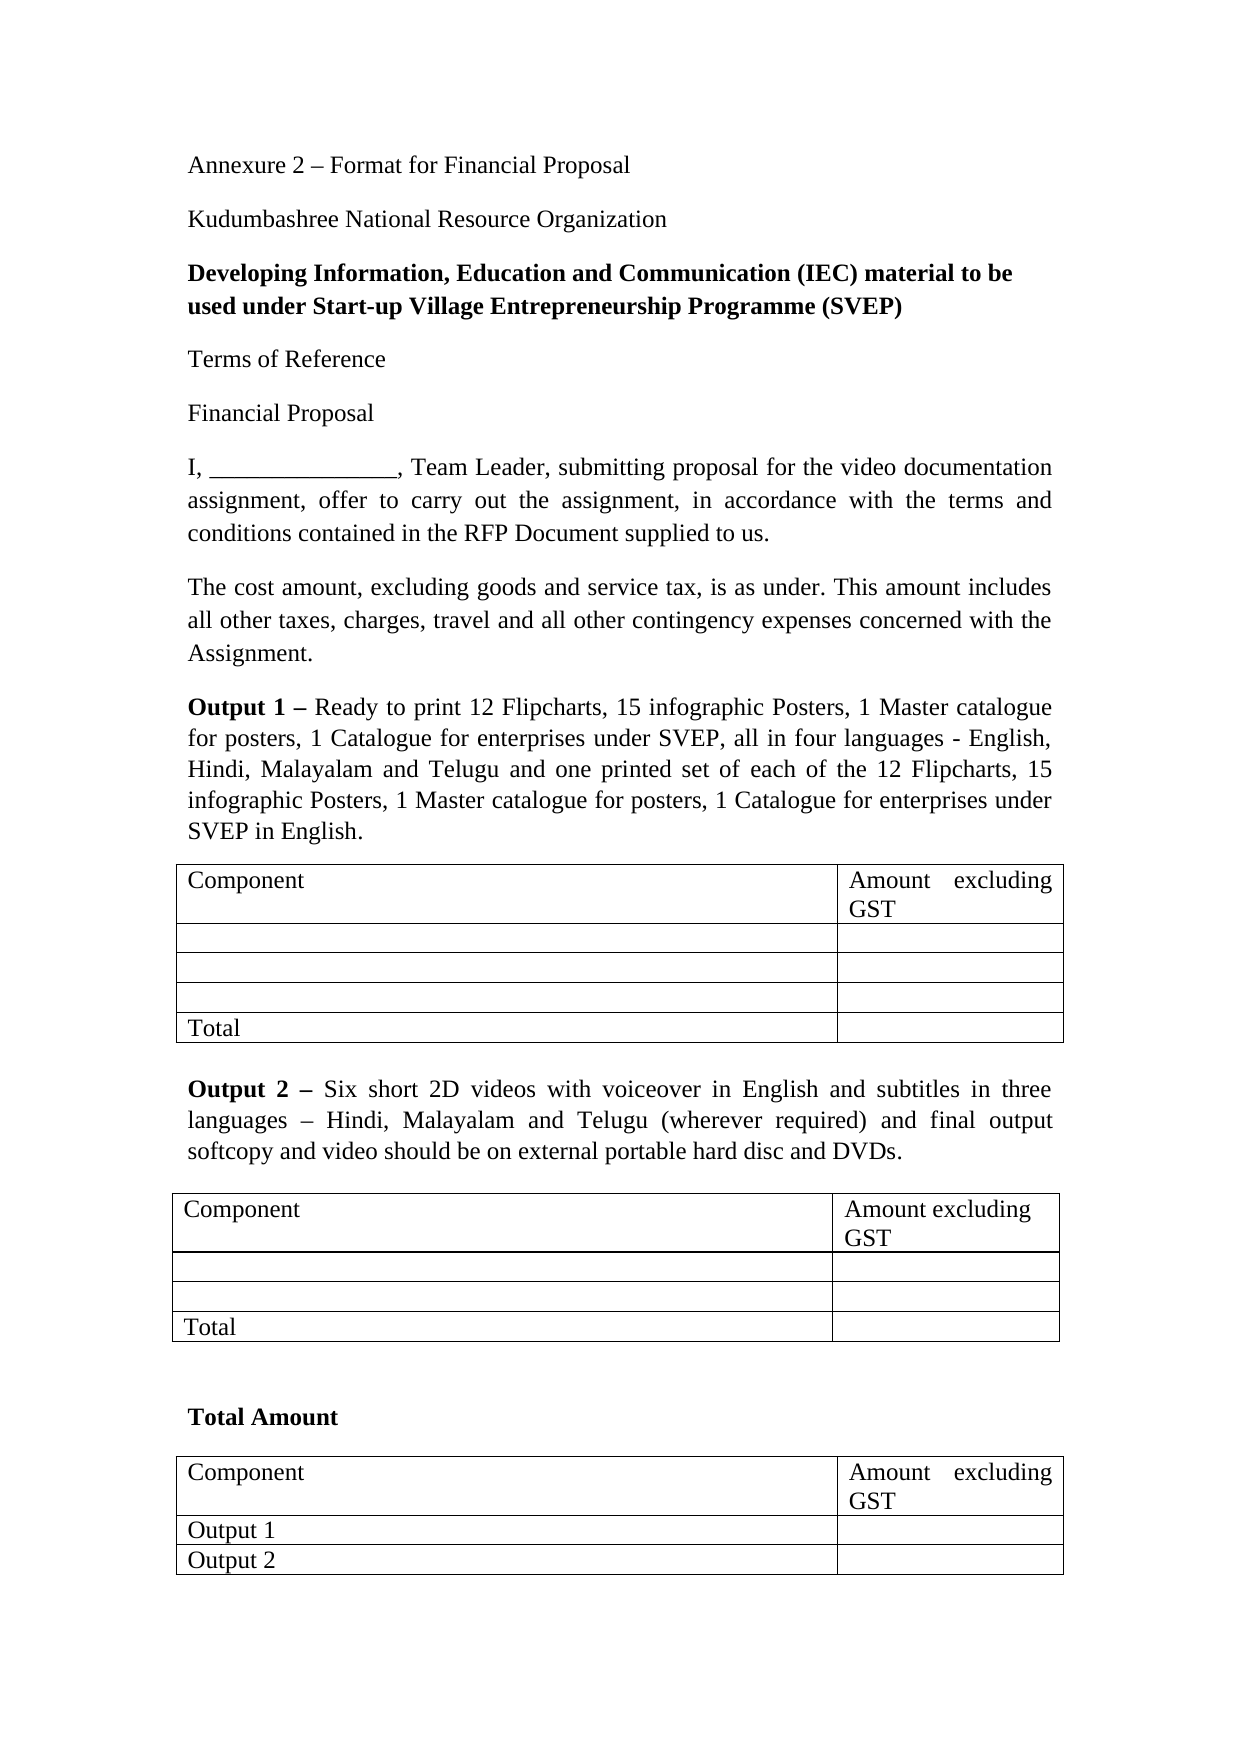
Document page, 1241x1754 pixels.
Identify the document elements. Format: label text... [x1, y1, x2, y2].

table_cell [838, 1516, 1063, 1544]
list Output 1 – Ready to print 12 Flipcharts, 15 infographic Posters, 1 Master catalogue for posters, 1 Catalogue for enterprises under SVEP, all in four languages - English, Hindi, Malayalam and Telugu and one printed set of each of the 12 Flipcharts, 15 infographic Posters, 1 Master catalogue for posters, 1 Catalogue for enterprises under SVEP in English. [187, 692, 1053, 845]
table_header Amount excluding GST [838, 1457, 1063, 1514]
table_cell [833, 1282, 1059, 1311]
table_cell [838, 983, 1063, 1012]
table_cell [173, 1282, 832, 1311]
text Financial Proposal [187, 398, 1053, 427]
text The cost amount, excluding goods and service tax, is as under. This amount includes all other taxes, charges, travel and all other contingency expenses concerned with the Assignment. [187, 572, 1053, 667]
table_cell [838, 1013, 1063, 1042]
text Kudumbashree National Resource Organization [187, 204, 1053, 233]
table_cell [833, 1312, 1059, 1341]
table_cell [833, 1253, 1059, 1281]
text I, _______________, Team Leader, submitting proposal for the video documentation assignment, offer to carry out the assignment, in accordance with the terms and conditions contained in the RFP Document supplied to us. [187, 452, 1053, 547]
table_header Component [177, 1457, 837, 1514]
table_cell Total [177, 1013, 837, 1042]
table_cell [838, 1545, 1063, 1574]
table_header Component [177, 865, 837, 922]
table_cell [177, 983, 837, 1012]
table_cell Output 2 [177, 1545, 837, 1574]
table_header Amount excluding GST [833, 1194, 1059, 1251]
text Developing Information, Education and Communication (IEC) material to be used under Start-up Village Entrepreneurship Programme (SVEP) [187, 258, 1053, 319]
list Output 2 – Six short 2D videos with voiceover in English and subtitles in three languages – Hindi, Malayalam and Telugu (wherever required) and final output softcopy and video should be on external portable hard disc and DVDs. [187, 1074, 1053, 1164]
table_cell [838, 924, 1063, 952]
text Total Amount [187, 1402, 1053, 1431]
table_cell Output 1 [177, 1516, 837, 1544]
table_cell Total [173, 1312, 832, 1341]
table_cell [838, 953, 1063, 982]
table_cell [173, 1253, 832, 1281]
table_cell [177, 953, 837, 982]
table_header Amount excluding GST [838, 865, 1063, 922]
text Terms of Reference [187, 344, 1053, 373]
table_header Component [173, 1194, 832, 1251]
table_cell [177, 924, 837, 952]
text Annexure 2 – Format for Financial Proposal [187, 150, 1053, 179]
